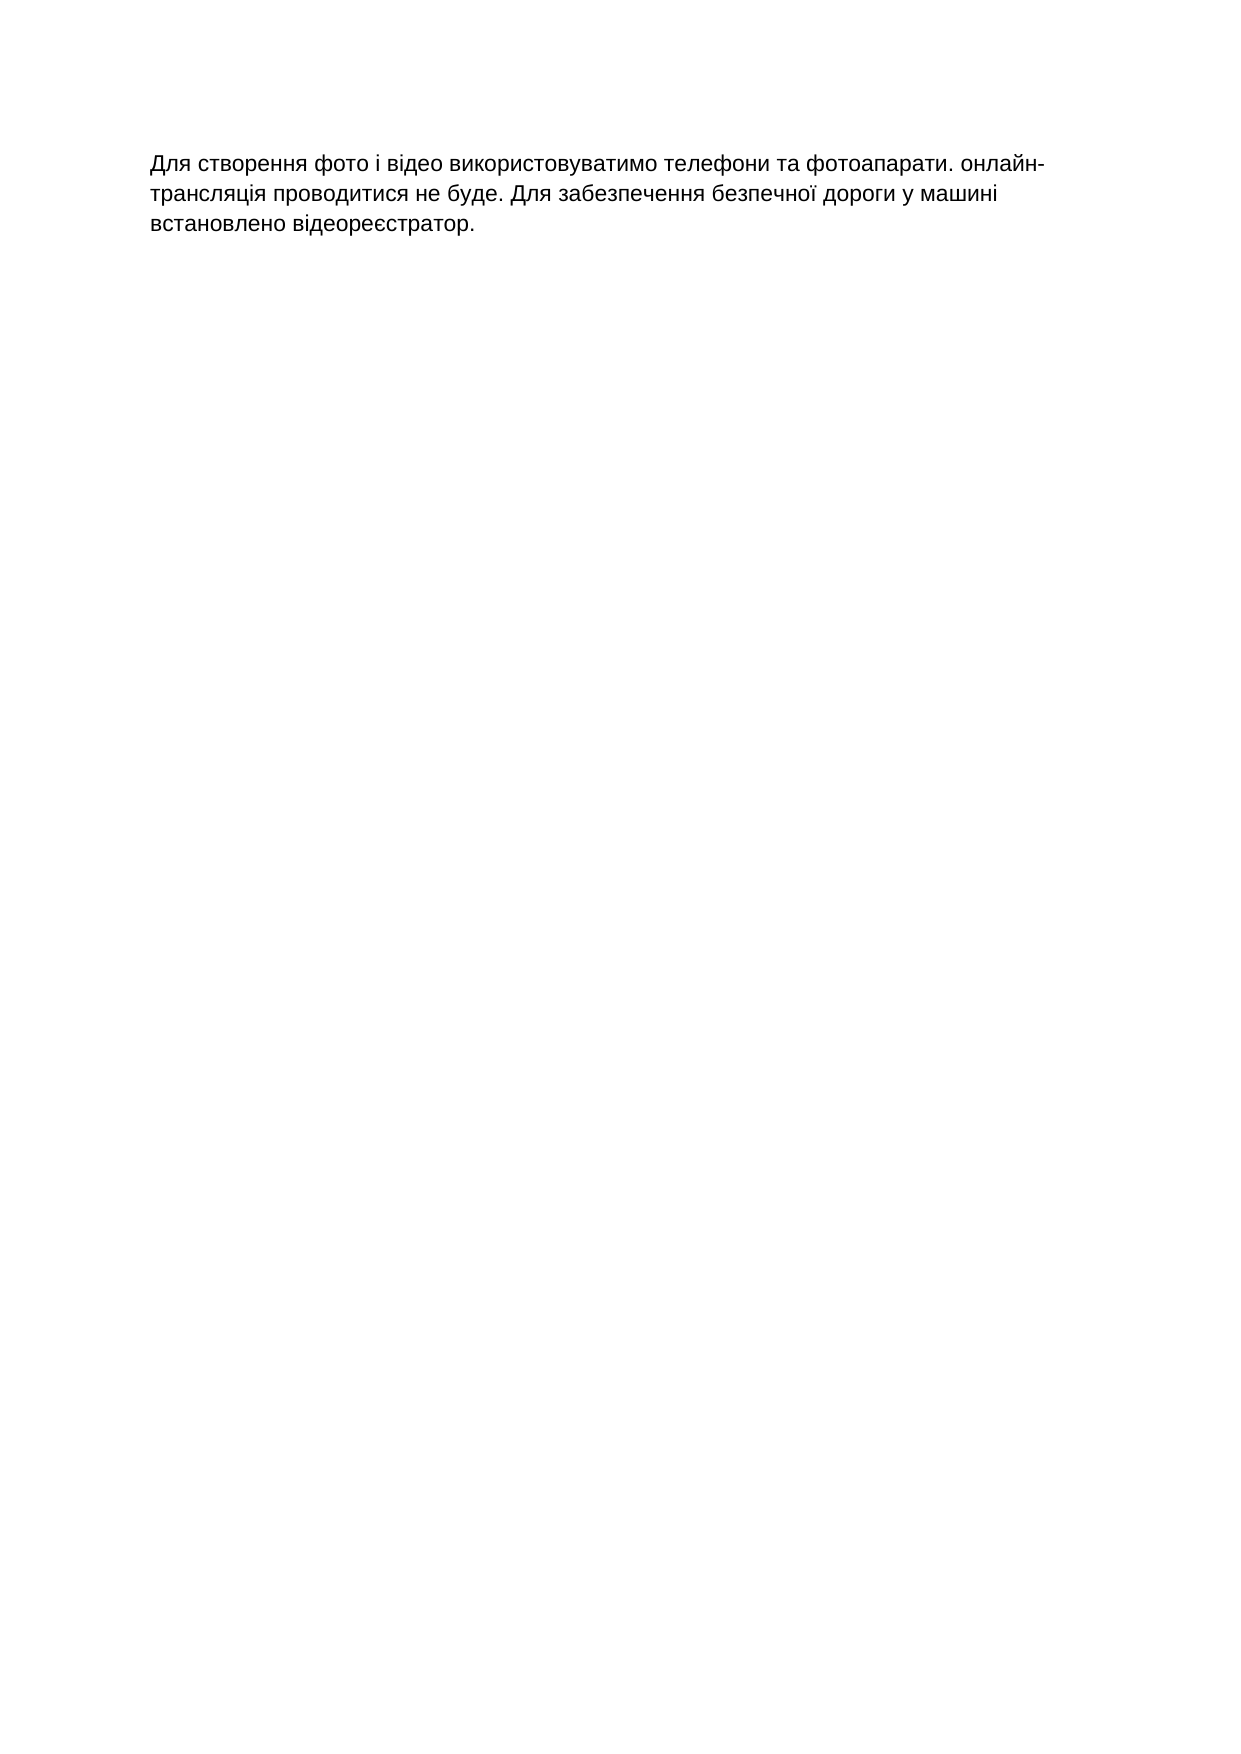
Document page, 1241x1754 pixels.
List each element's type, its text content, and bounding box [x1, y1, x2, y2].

text Для створення фото і відео використовуватимо телефони та фотоапарати. онлайн-трансляція проводитися не буде. Для забезпечення безпечної дороги у машині встановлено відеореєстратор. [150, 150, 1090, 237]
